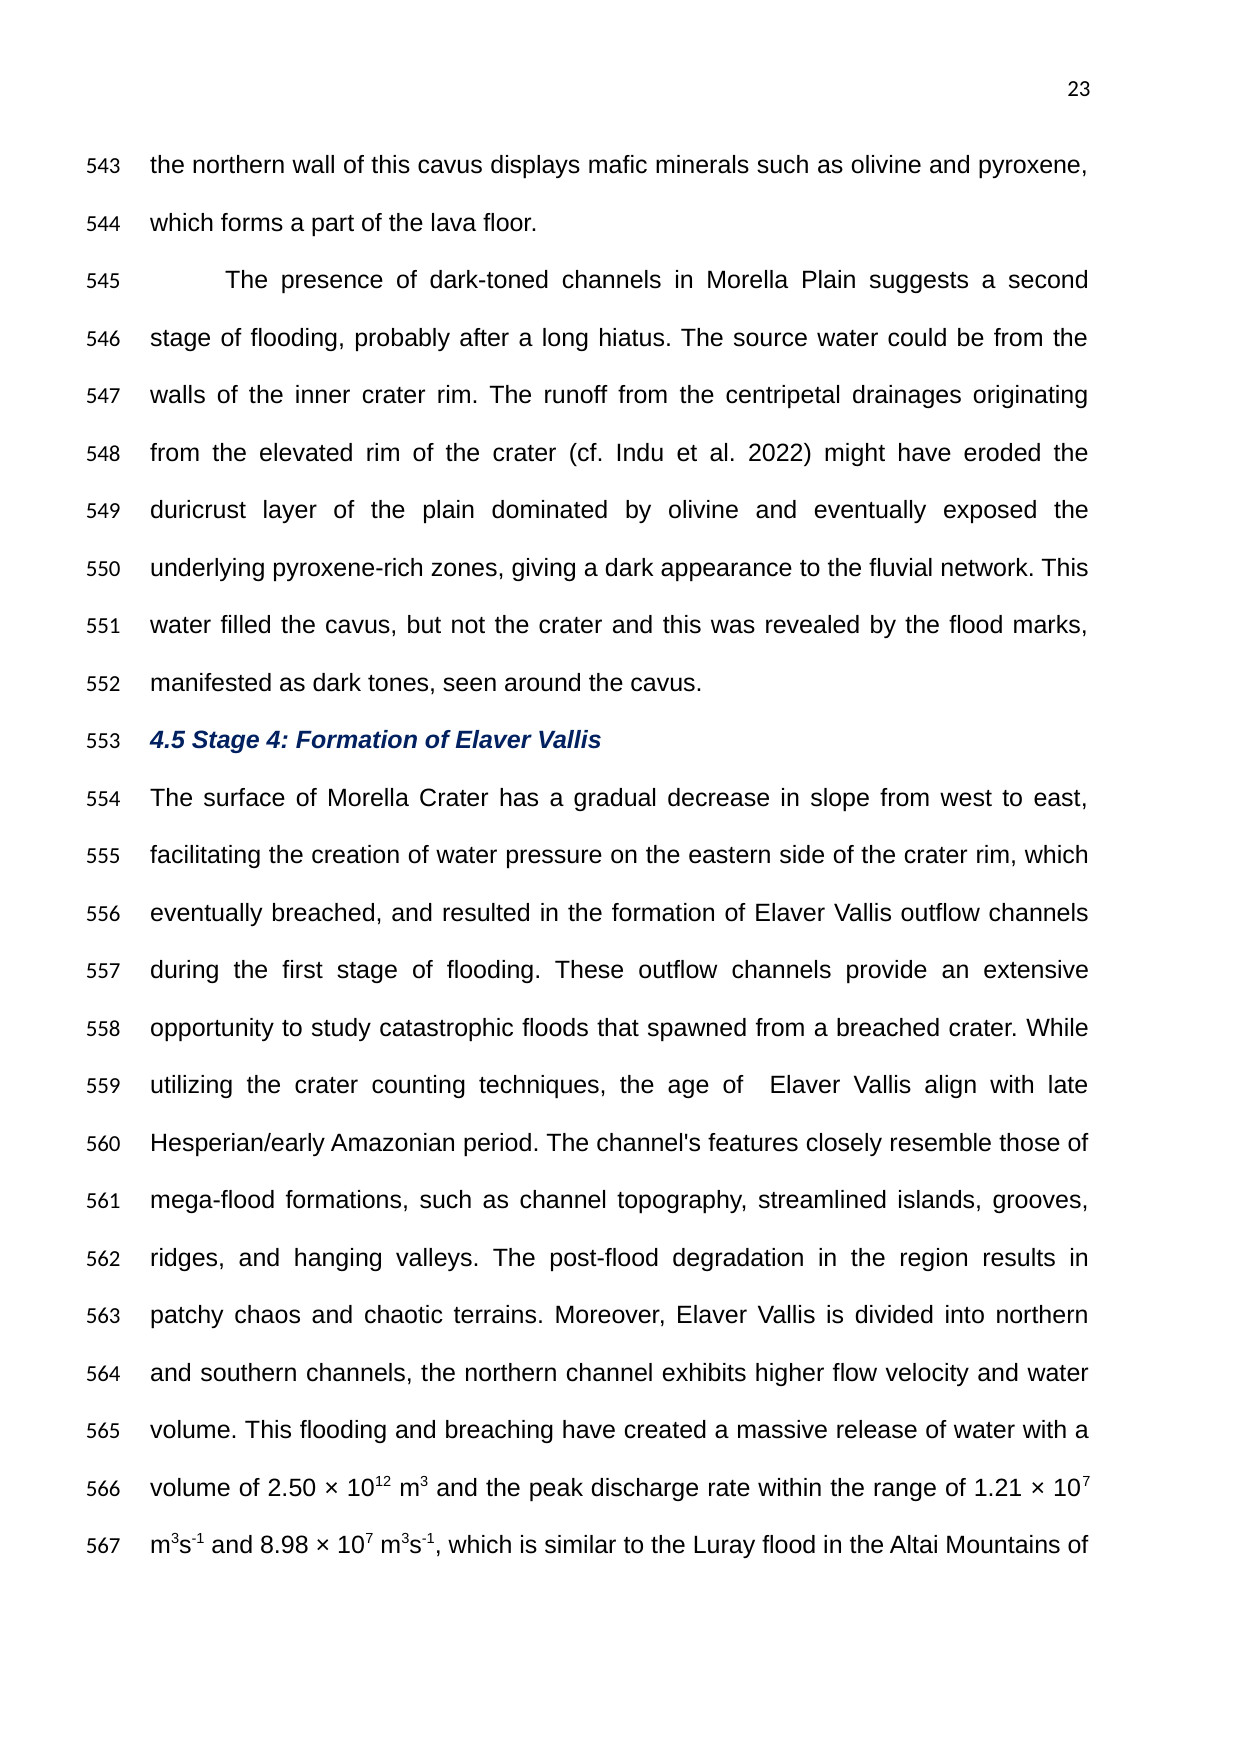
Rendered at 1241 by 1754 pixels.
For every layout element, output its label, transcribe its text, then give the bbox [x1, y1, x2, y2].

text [150, 150, 1090, 236]
text 4.5 Stage 4: Formation of Elaver Vallis [150, 725, 1090, 754]
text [150, 782, 1090, 1559]
text The presence of dark-toned channels in Morella Plain suggests a second stage of flooding, probably after a long hiatus. The source water could be from the walls of the inner crater rim. The runoff from the centripetal drainages originating from the elevated rim of the crater (cf. Indu et al. 2022) might have eroded the duricrust layer of the plain dominated by olivine and eventually exposed the underlying pyroxene-rich zones, giving a dark appearance to the fluvial network. This water filled the cavus, but not the crater and this was revealed by the flood marks, manifested as dark tones, seen around the cavus. [150, 265, 1090, 696]
